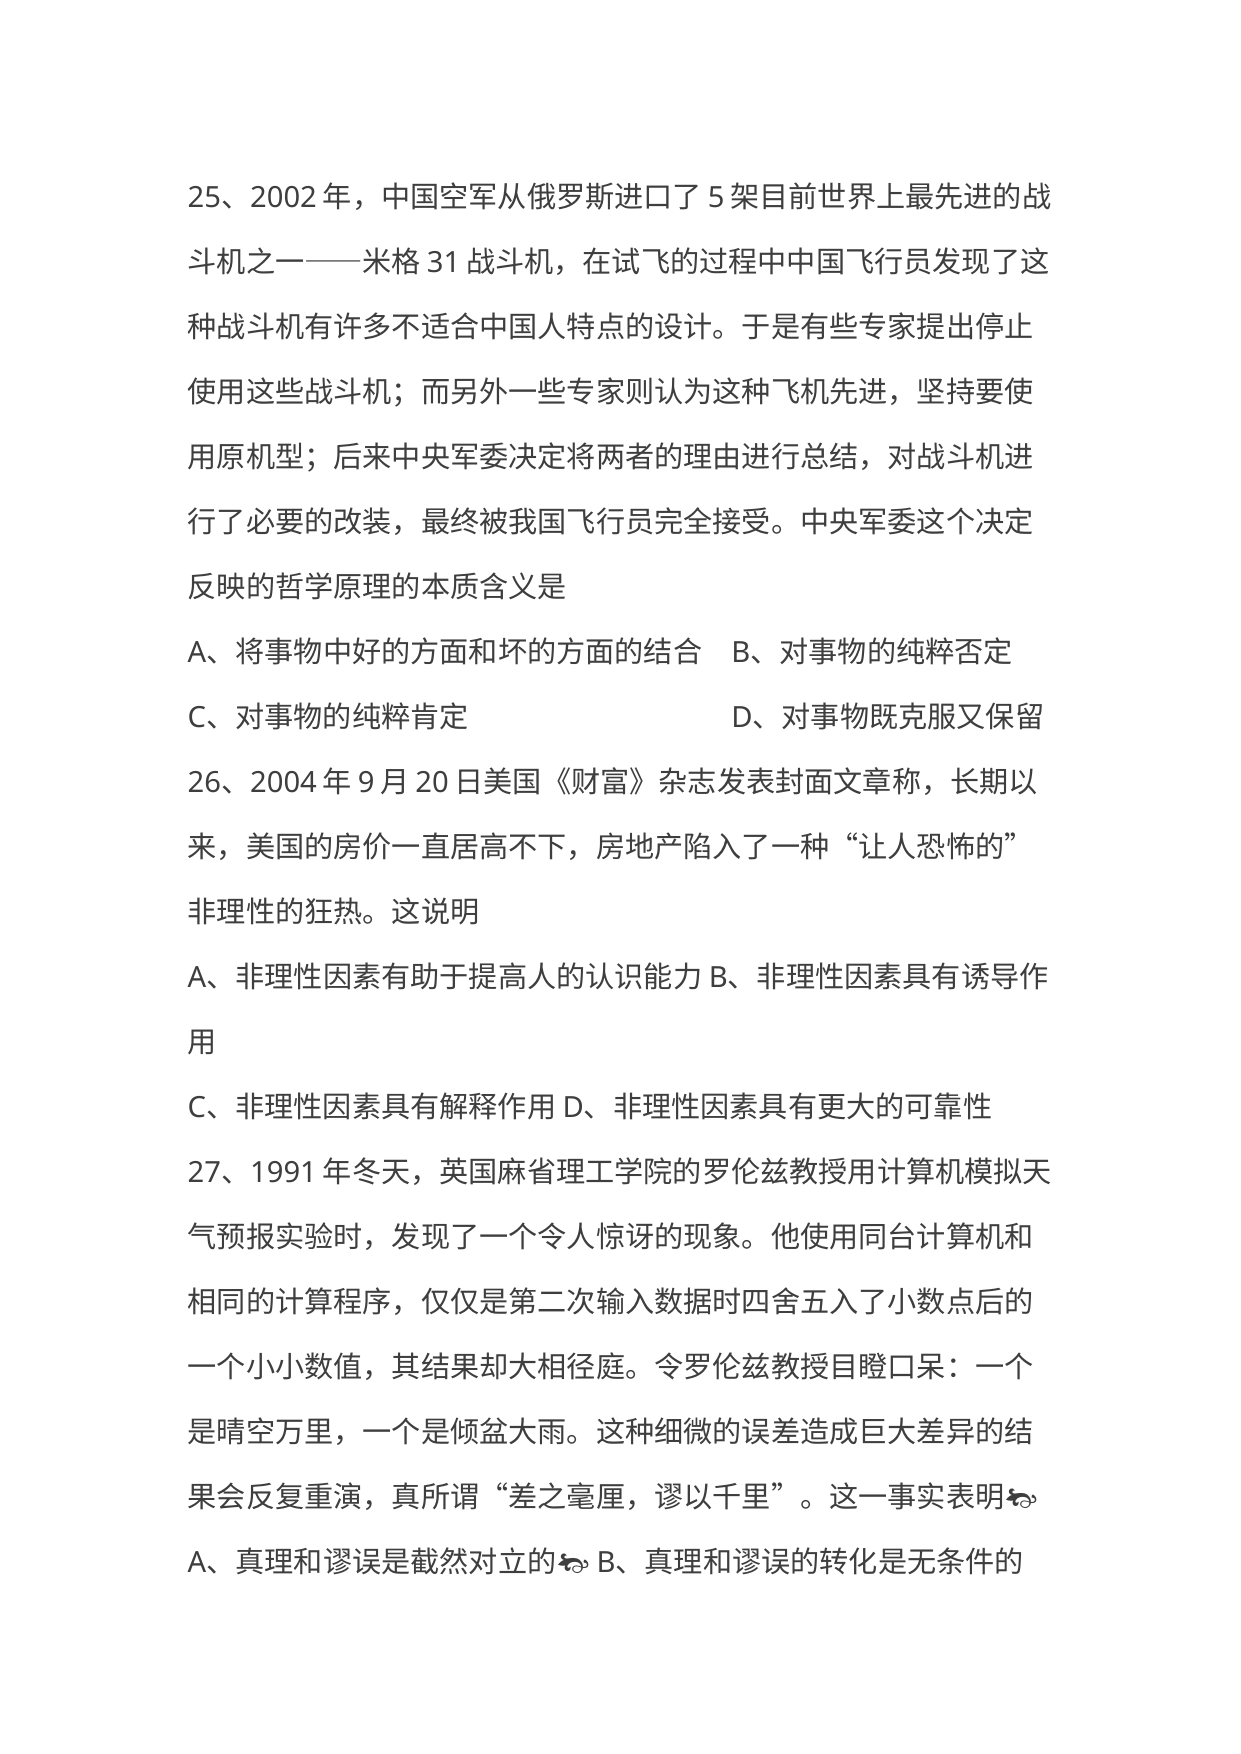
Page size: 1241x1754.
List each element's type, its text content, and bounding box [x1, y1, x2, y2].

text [187, 1137, 1053, 1592]
text 26、2004年9月20日美国《财富》杂志发表封面文章称，长期以来，美国的房价一直居高不下，房地产陷入了一种“让人恐怖的”非理性的狂热。这说明 A、非理性因素有助于提高人的认识能力 B、非理性因素具有诱导作用 C、非理性因素具有解释作用 D、非理性因素具有更大的可靠性 [187, 747, 1053, 1137]
text 25、2002年，中国空军从俄罗斯进口了5架目前世界上最先进的战斗机之一——米格31战斗机，在试飞的过程中中国飞行员发现了这种战斗机有许多不适合中国人特点的设计。于是有些专家提出停止使用这些战斗机；而另外一些专家则认为这种飞机先进，坚持要使用原机型；后来中央军委决定将两者的理由进行总结，对战斗机进行了必要的改装，最终被我国飞行员完全接受。中央军委这个决定反映的哲学原理的本质含义是 A、将事物中好的方面和坏的方面的结合 B、对事物的纯粹否定 C、对事物的纯粹肯定 D、对事物既克服又保留 [187, 162, 1053, 747]
